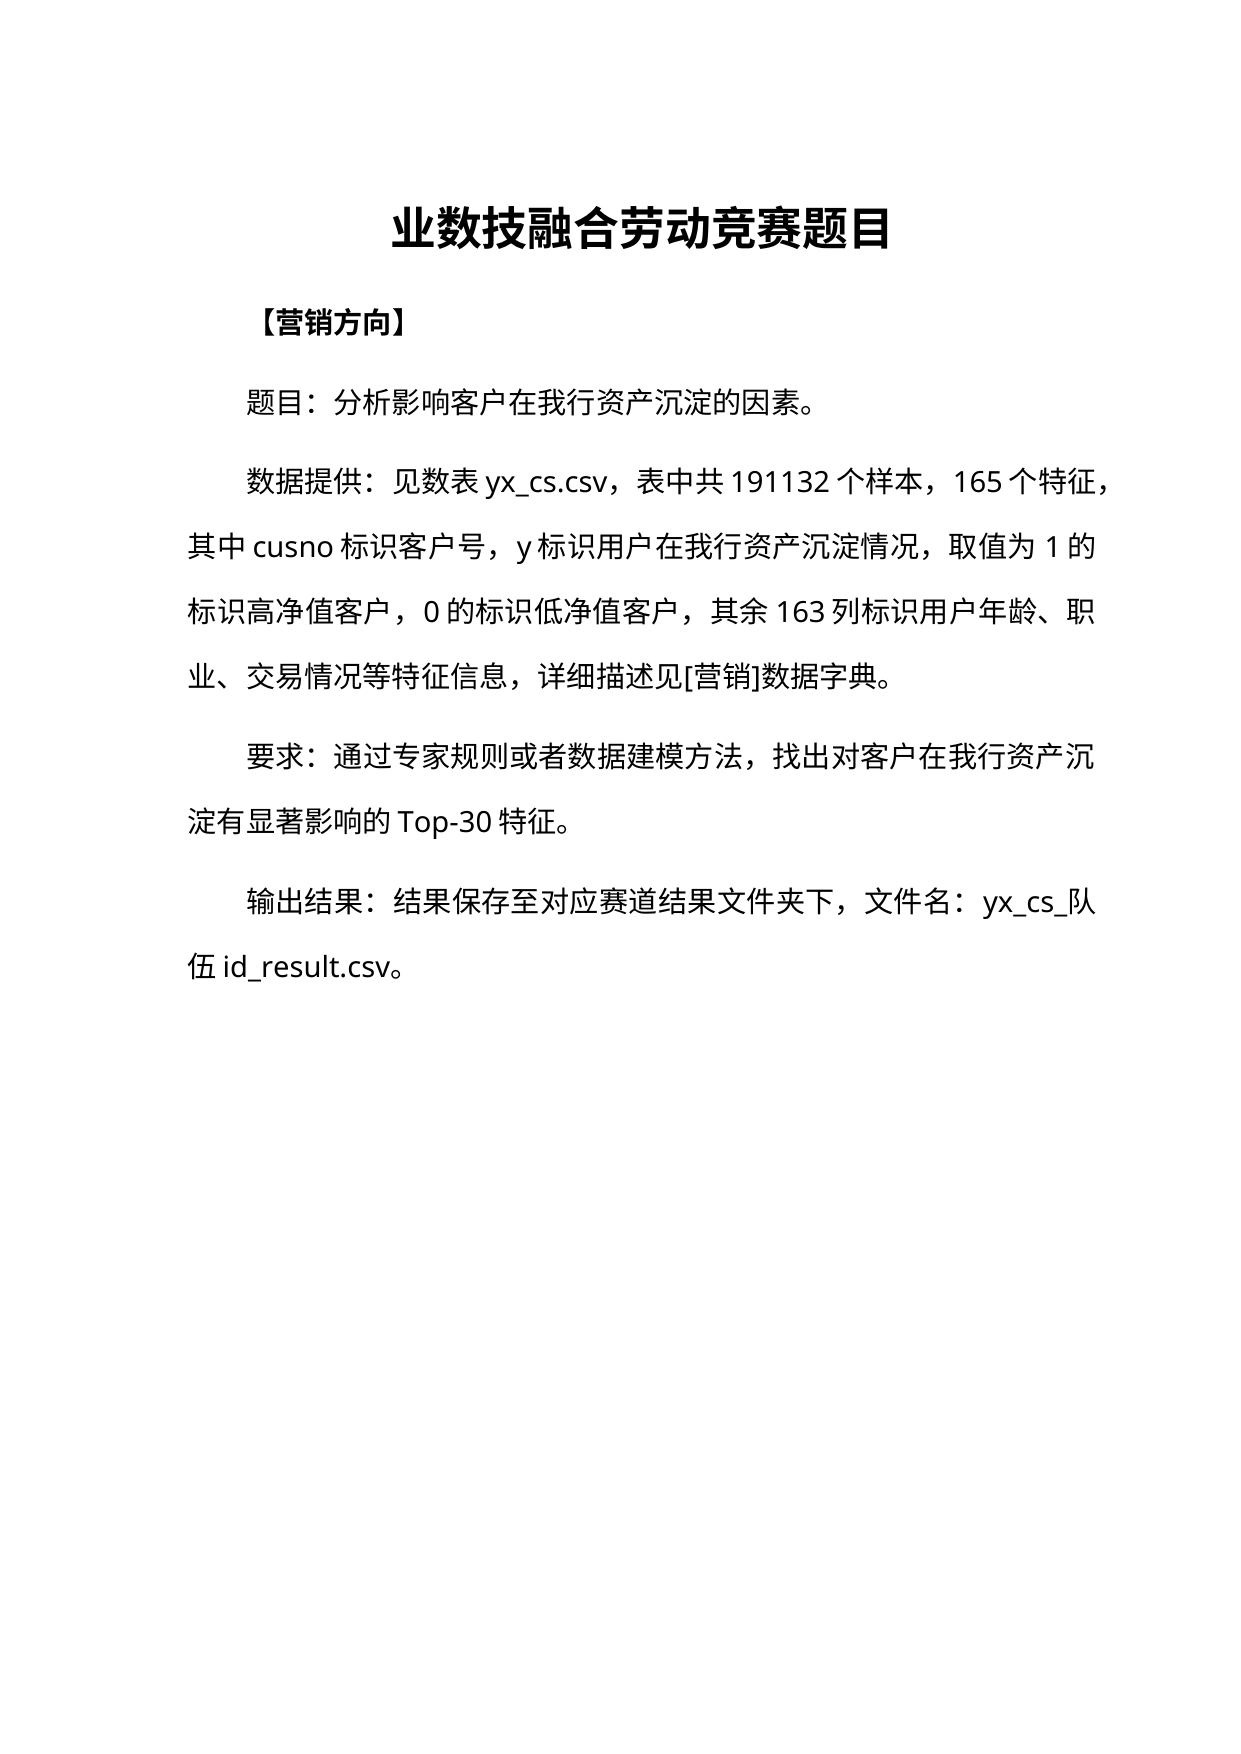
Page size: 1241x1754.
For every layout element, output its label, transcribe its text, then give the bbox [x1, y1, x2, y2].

text 业数技融合劳动竞赛题目 [187, 177, 1096, 274]
text 题目：分析影响客户在我行资产沉淀的因素。 [187, 368, 1096, 433]
text 数据提供：见数表yx_cs.csv，表中共191132个样本，165个特征，其中cusno标识客户号，y标识用户在我行资产沉淀情况，取值为1的标识高净值客户，0的标识低净值客户，其余163列标识用户年龄、职业、交易情况等特征信息，详细描述见[营销]数据字典。 [187, 448, 1096, 708]
text 要求：通过专家规则或者数据建模方法，找出对客户在我行资产沉淀有显著影响的Top-30特征。 [187, 722, 1096, 852]
text 【营销方向】 [187, 289, 1096, 354]
text 输出结果：结果保存至对应赛道结果文件夹下，文件名：yx_cs_队伍id_result.csv。 [187, 867, 1096, 997]
